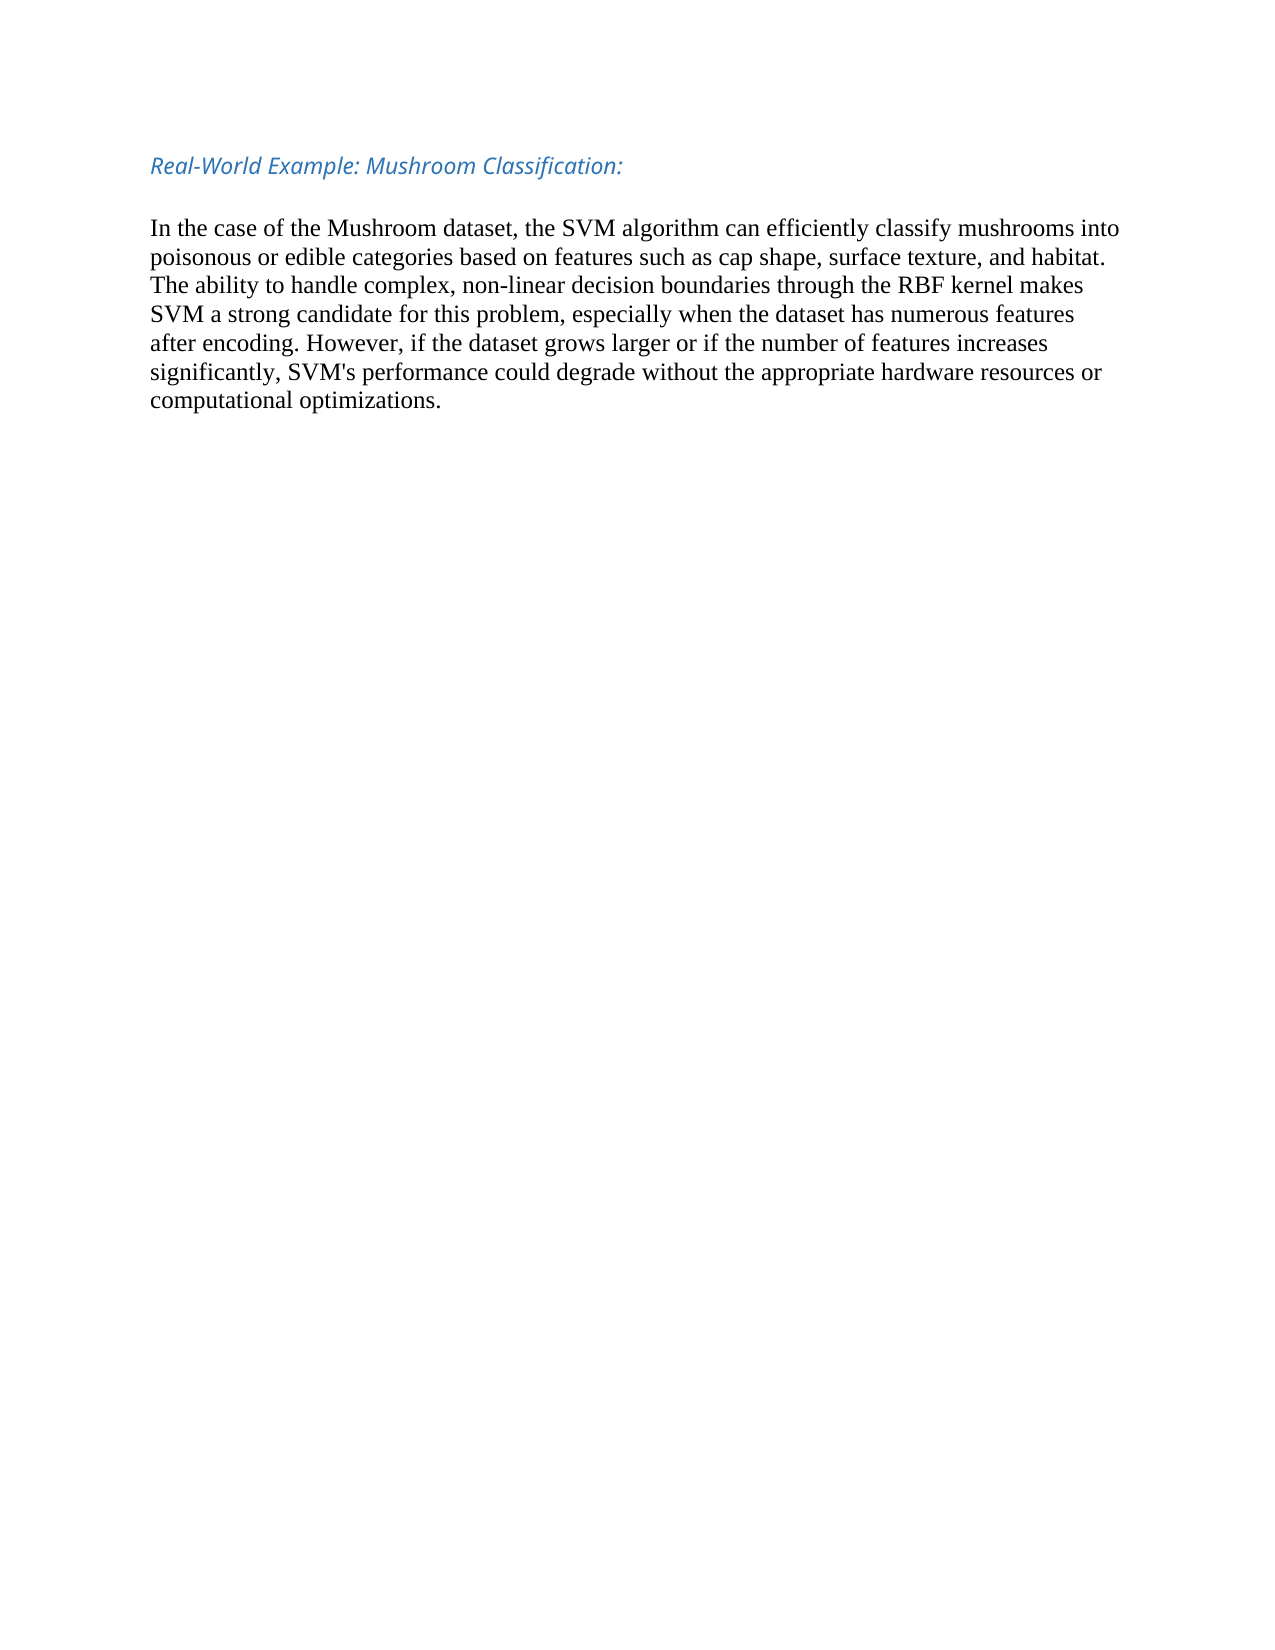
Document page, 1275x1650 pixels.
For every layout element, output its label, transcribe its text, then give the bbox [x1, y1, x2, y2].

text In the case of the Mushroom dataset, the SVM algorithm can efficiently classify mushrooms into poisonous or edible categories based on features such as cap shape, surface texture, and habitat. The ability to handle complex, non-linear decision boundaries through the RBF kernel makes SVM a strong candidate for this problem, especially when the dataset has numerous features after encoding. However, if the dataset grows larger or if the number of features increases significantly, SVM's performance could degrade without the appropriate hardware resources or computational optimizations. [150, 213, 1125, 414]
subtitle Real-World Example: Mushroom Classification: [150, 150, 1125, 181]
